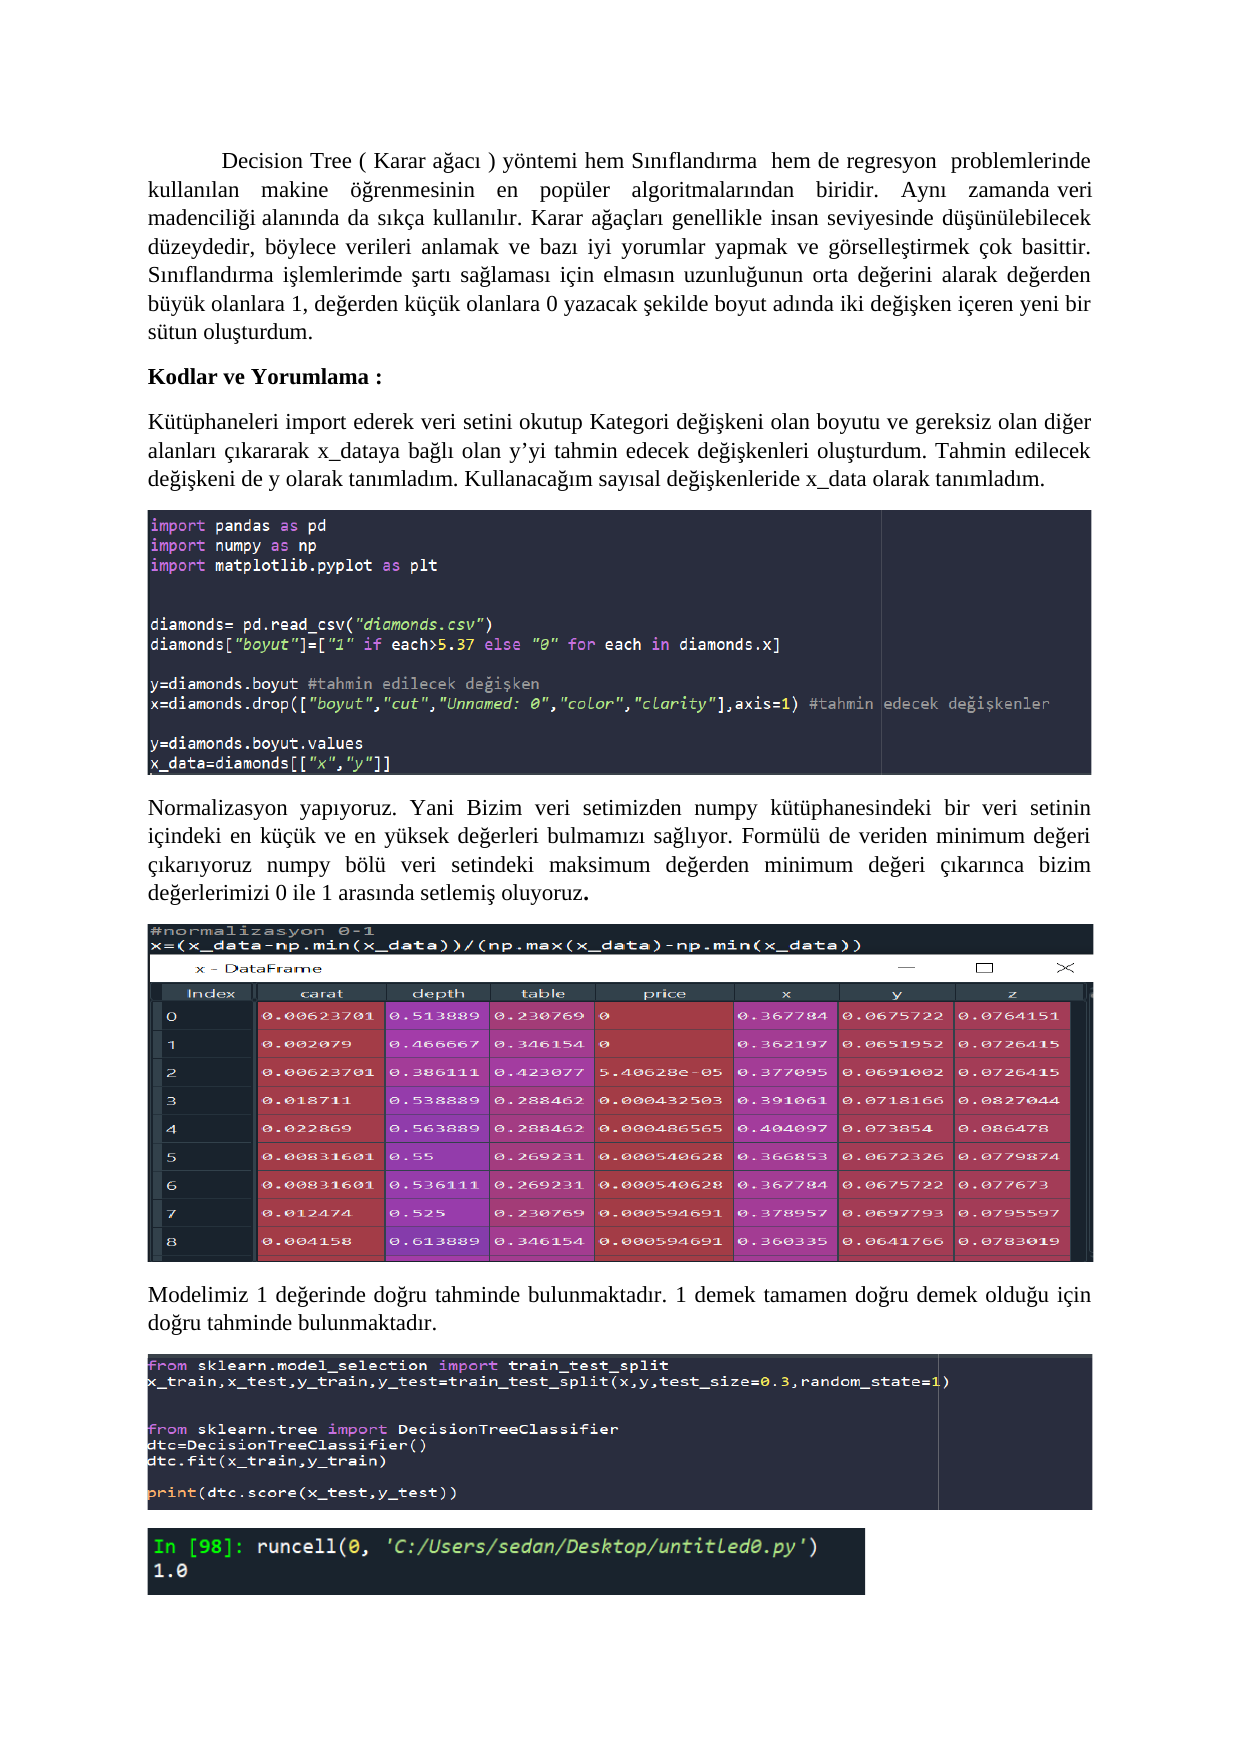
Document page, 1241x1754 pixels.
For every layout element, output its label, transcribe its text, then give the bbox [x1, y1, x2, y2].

text Normalizasyon yapıyoruz. Yani Bizim veri setimizden numpy kütüphanesindeki bir veri setinin içindeki en küçük ve en yüksek değerleri bulmamızı sağlıyor. Formülü de veriden minimum değeri çıkarıyoruz numpy bölü veri setindeki maksimum değerden minimum değeri çıkarınca bizim değerlerimizi 0 ile 1 arasında setlemiş oluyoruz. [148, 794, 1093, 906]
picture [147, 510, 1092, 775]
text Modelimiz 1 değerinde doğru tahminde bulunmaktadır. 1 demek tamamen doğru demek olduğu için doğru tahminde bulunmaktadır. [148, 1281, 1093, 1335]
text Kütüphaneleri import ederek veri setini okutup Kategori değişkeni olan boyutu ve gereksiz olan diğer alanları çıkararak x_dataya bağlı olan y’yi tahmin edecek değişkenleri oluşturdum. Tahmin edilecek değişkeni de y olarak tanımladım. Kullanacağım sayısal değişkenleride x_data olarak tanımladım. [148, 408, 1093, 492]
picture [147, 1528, 866, 1595]
picture [147, 1354, 1093, 1510]
picture [147, 924, 1094, 1262]
text Decision Tree ( Karar ağacı ) yöntemi hem Sınıflandırma hem de regresyon problemlerinde kullanılan makine öğrenmesinin en popüler algoritmalarından biridir. Aynı zamanda veri madenciliği alanında da sıkça kullanılır. Karar ağaçları genellikle insan seviyesinde düşünülebilecek düzeydedir, böylece verileri anlamak ve bazı iyi yorumlar yapmak ve görselleştirmek çok basittir. Sınıflandırma işlemlerimde şartı sağlaması için elmasın uzunluğunun orta değerini alarak değerden büyük olanlara 1, değerden küçük olanlara 0 yazacak şekilde boyut adında iki değişken içeren yeni bir sütun oluşturdum. [148, 148, 1093, 344]
text Kodlar ve Yorumlama : [148, 363, 1093, 390]
